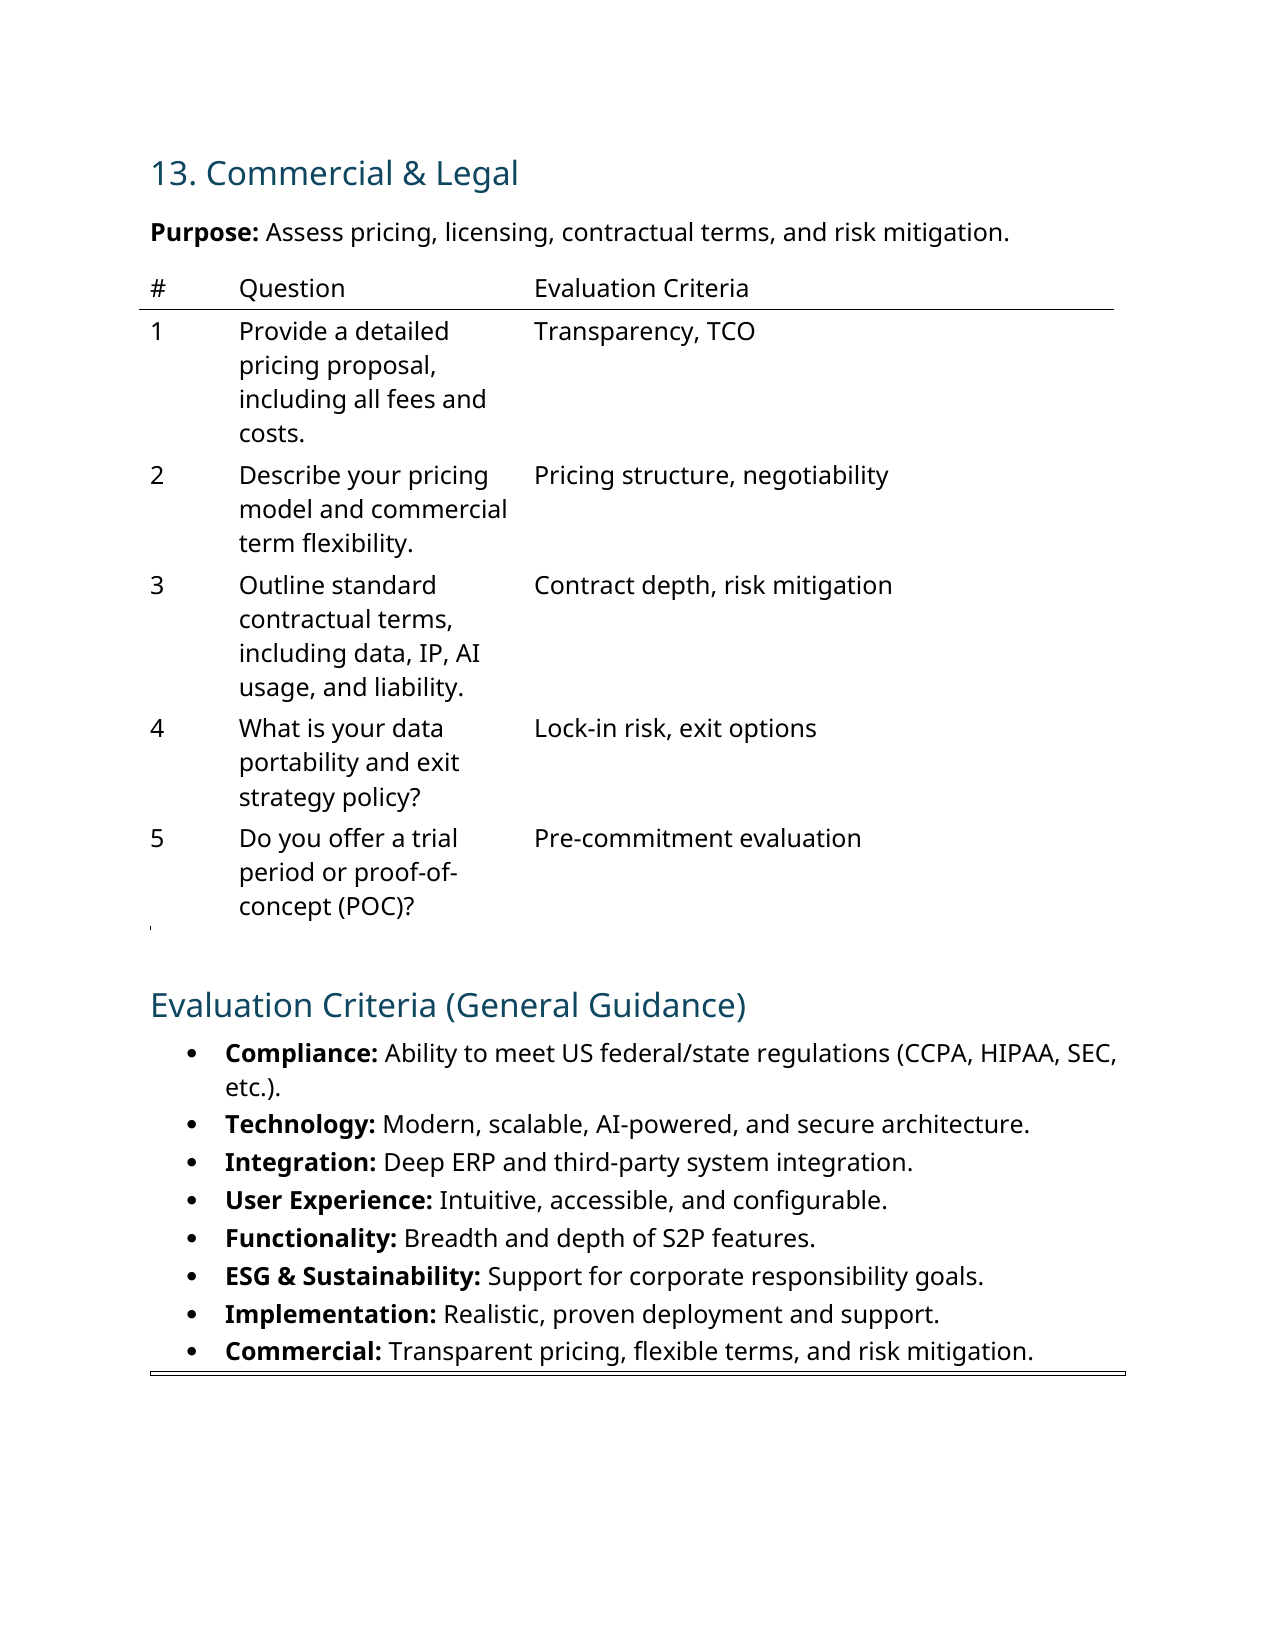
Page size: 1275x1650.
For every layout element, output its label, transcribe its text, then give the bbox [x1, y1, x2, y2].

table_cell Pre-commitment evaluation [523, 817, 1114, 927]
table_cell Outline standard contractual terms, including data, IP, AI usage, and liability. [227, 564, 523, 707]
list Integration: Deep ERP and third-party system integration. [187, 1145, 1125, 1179]
table_cell Contract depth, risk mitigation [523, 564, 1114, 707]
list Compliance: Ability to meet US federal/state regulations (CCPA, HIPAA, SEC, etc.). [187, 1035, 1125, 1103]
list User Experience: Intuitive, accessible, and configurable. [187, 1183, 1125, 1217]
subtitle 13. Commercial & Legal [150, 150, 1125, 195]
table_cell What is your data portability and exit strategy policy? [227, 707, 523, 817]
subtitle Evaluation Criteria (General Guidance) [150, 982, 1125, 1027]
table_cell Transparency, TCO [523, 310, 1114, 454]
table_cell 1 [139, 310, 227, 454]
table_cell 3 [139, 564, 227, 707]
table_cell 2 [139, 454, 227, 563]
list ESG & Sustainability: Support for corporate responsibility goals. [187, 1258, 1125, 1292]
table_header Question [227, 267, 523, 308]
table_cell Lock-in risk, exit options [523, 707, 1114, 817]
list Implementation: Realistic, proven deployment and support. [187, 1296, 1125, 1330]
list Commercial: Transparent pricing, flexible terms, and risk mitigation. [187, 1334, 1125, 1368]
list Technology: Modern, scalable, AI-powered, and secure architecture. [187, 1107, 1125, 1141]
list Functionality: Breadth and depth of S2P features. [187, 1221, 1125, 1255]
table_cell Describe your pricing model and commercial term flexibility. [227, 454, 523, 563]
table_cell Do you offer a trial period or proof-of-concept (POC)? [227, 817, 523, 927]
table_cell Provide a detailed pricing proposal, including all fees and costs. [227, 310, 523, 454]
text Purpose: Assess pricing, licensing, contractual terms, and risk mitigation. [150, 214, 1125, 248]
table_header Evaluation Criteria [523, 267, 1114, 308]
table_header # [139, 267, 227, 308]
table_cell 4 [139, 707, 227, 817]
table_cell 5 [139, 817, 227, 927]
table_cell Pricing structure, negotiability [523, 454, 1114, 563]
